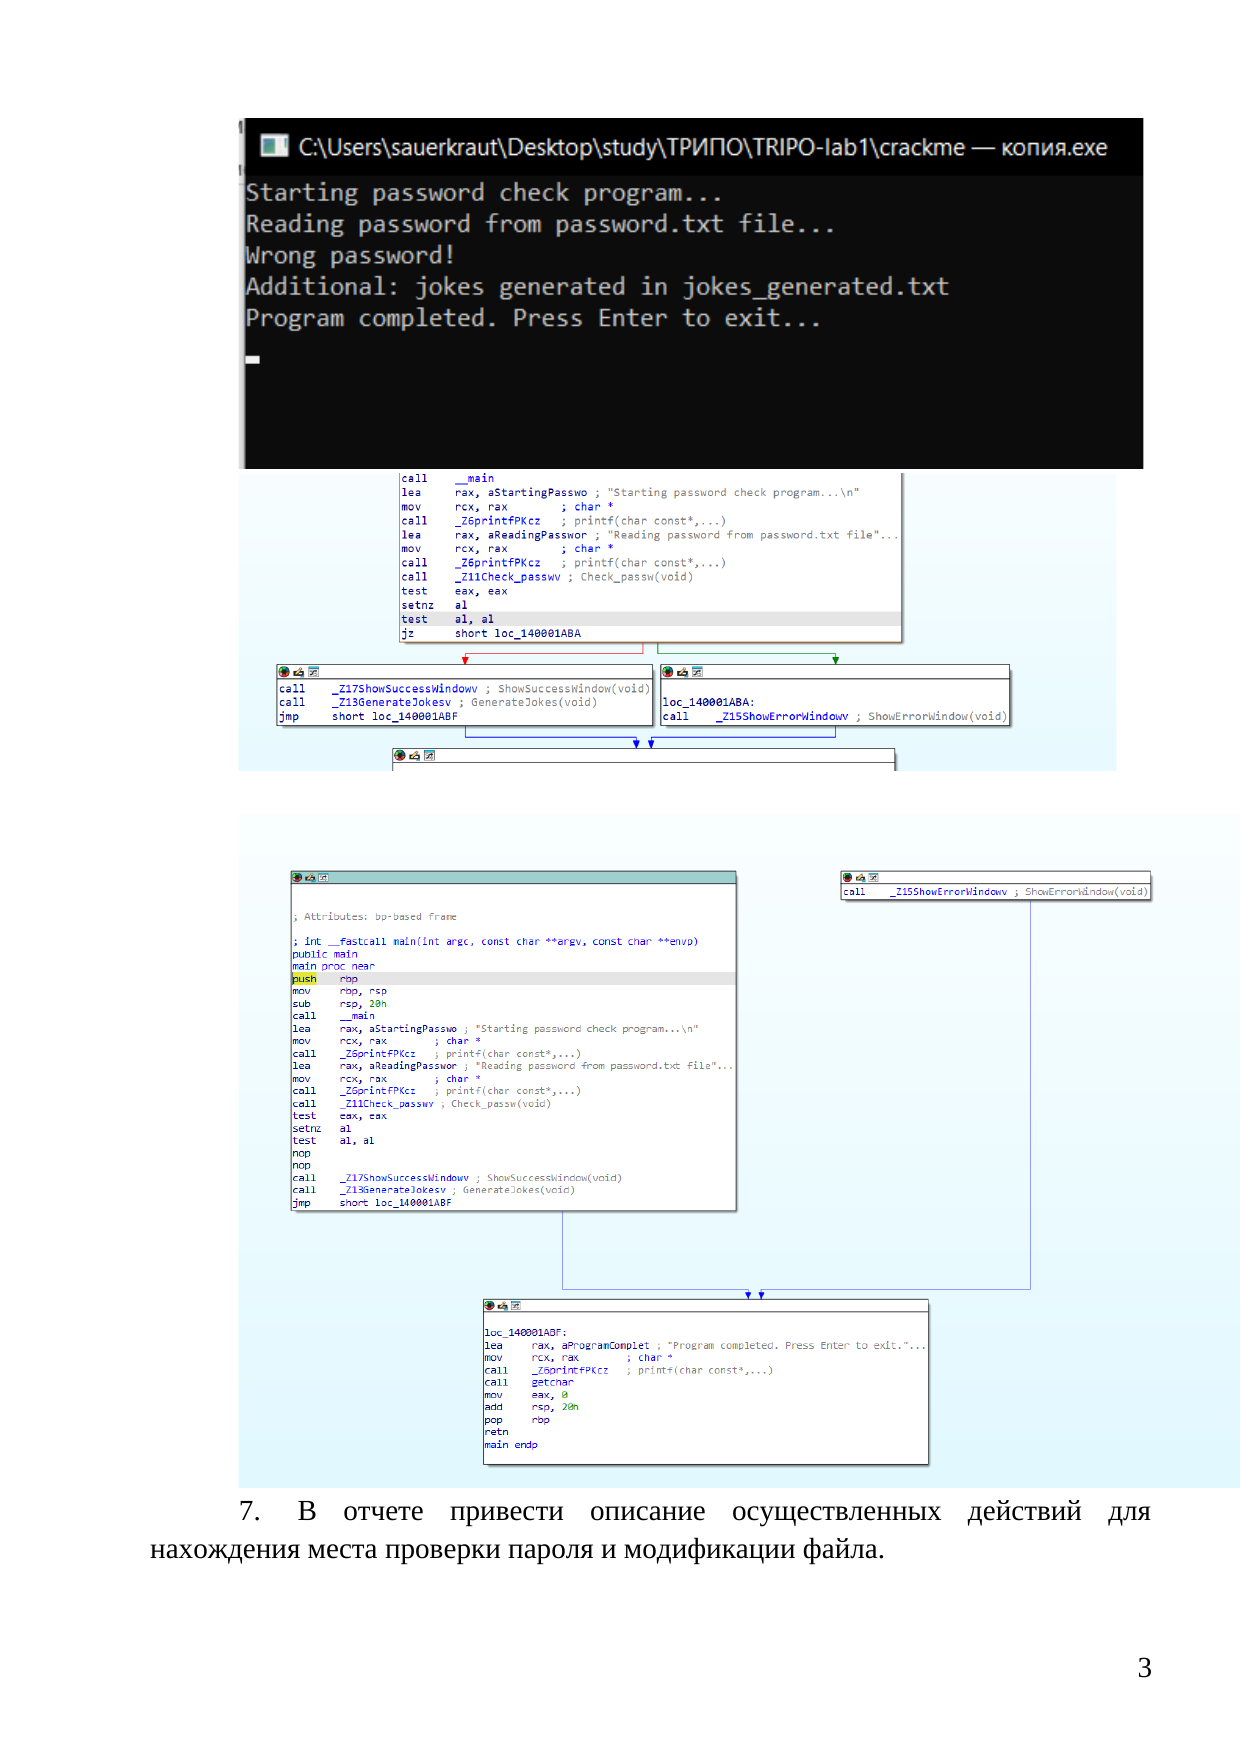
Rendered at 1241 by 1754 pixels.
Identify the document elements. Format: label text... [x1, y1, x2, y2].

picture [238, 473, 1117, 771]
list В отчете привести описание осуществленных действий для нахождения места проверки пароля и модификации файла. [150, 1493, 1152, 1565]
picture [238, 813, 1241, 1488]
picture [238, 118, 1144, 469]
